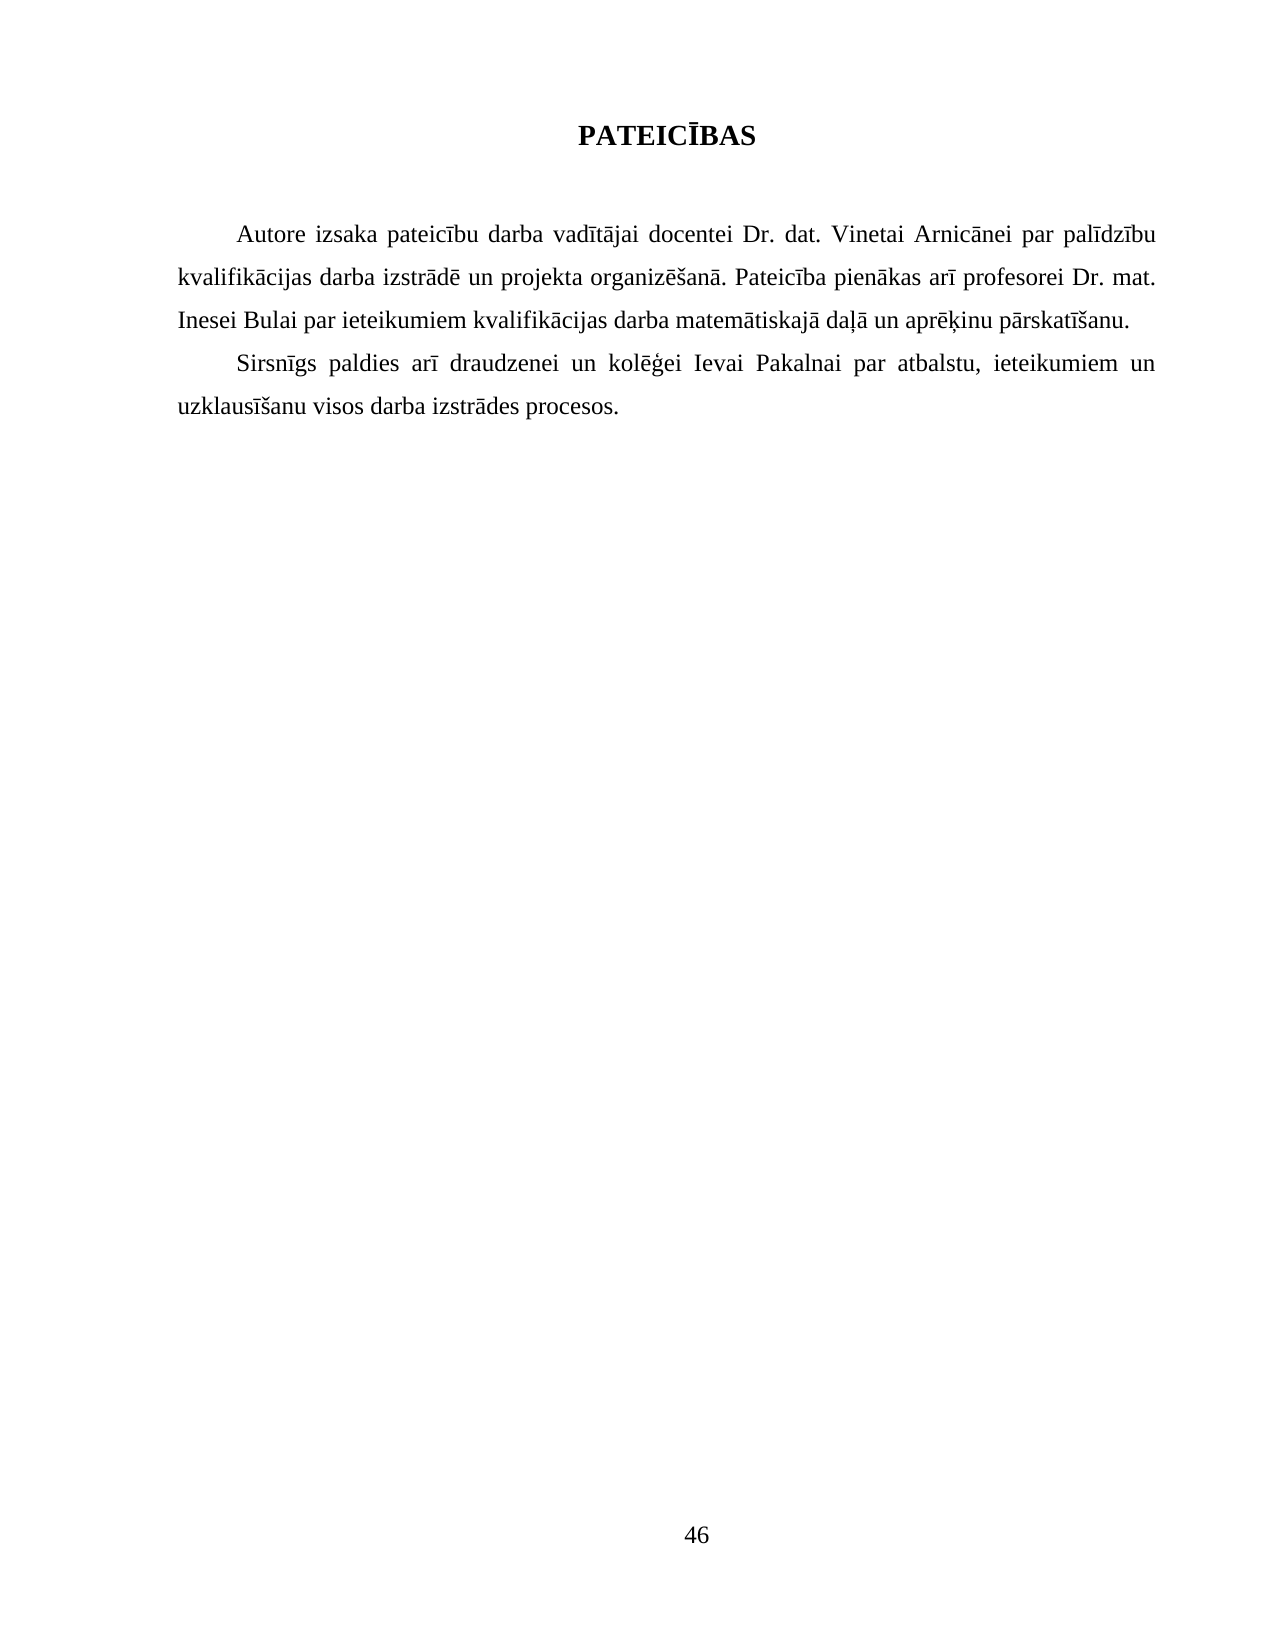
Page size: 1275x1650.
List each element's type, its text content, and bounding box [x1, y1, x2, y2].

text PATEICĪBAS [177, 118, 1157, 152]
text Sirsnīgs paldies arī draudzenei un kolēģei Ievai Pakalnai par atbalstu, ieteikumiem un uzklausīšanu visos darba izstrādes procesos. [177, 348, 1157, 420]
text Autore izsaka pateicību darba vadītājai docentei Dr. dat. Vinetai Arnicānei par palīdzību kvalifikācijas darba izstrādē un projekta organizēšanā. Pateicība pienākas arī profesorei Dr. mat. Inesei Bulai par ieteikumiem kvalifikācijas darba matemātiskajā daļā un aprēķinu pārskatīšanu. [177, 219, 1157, 334]
